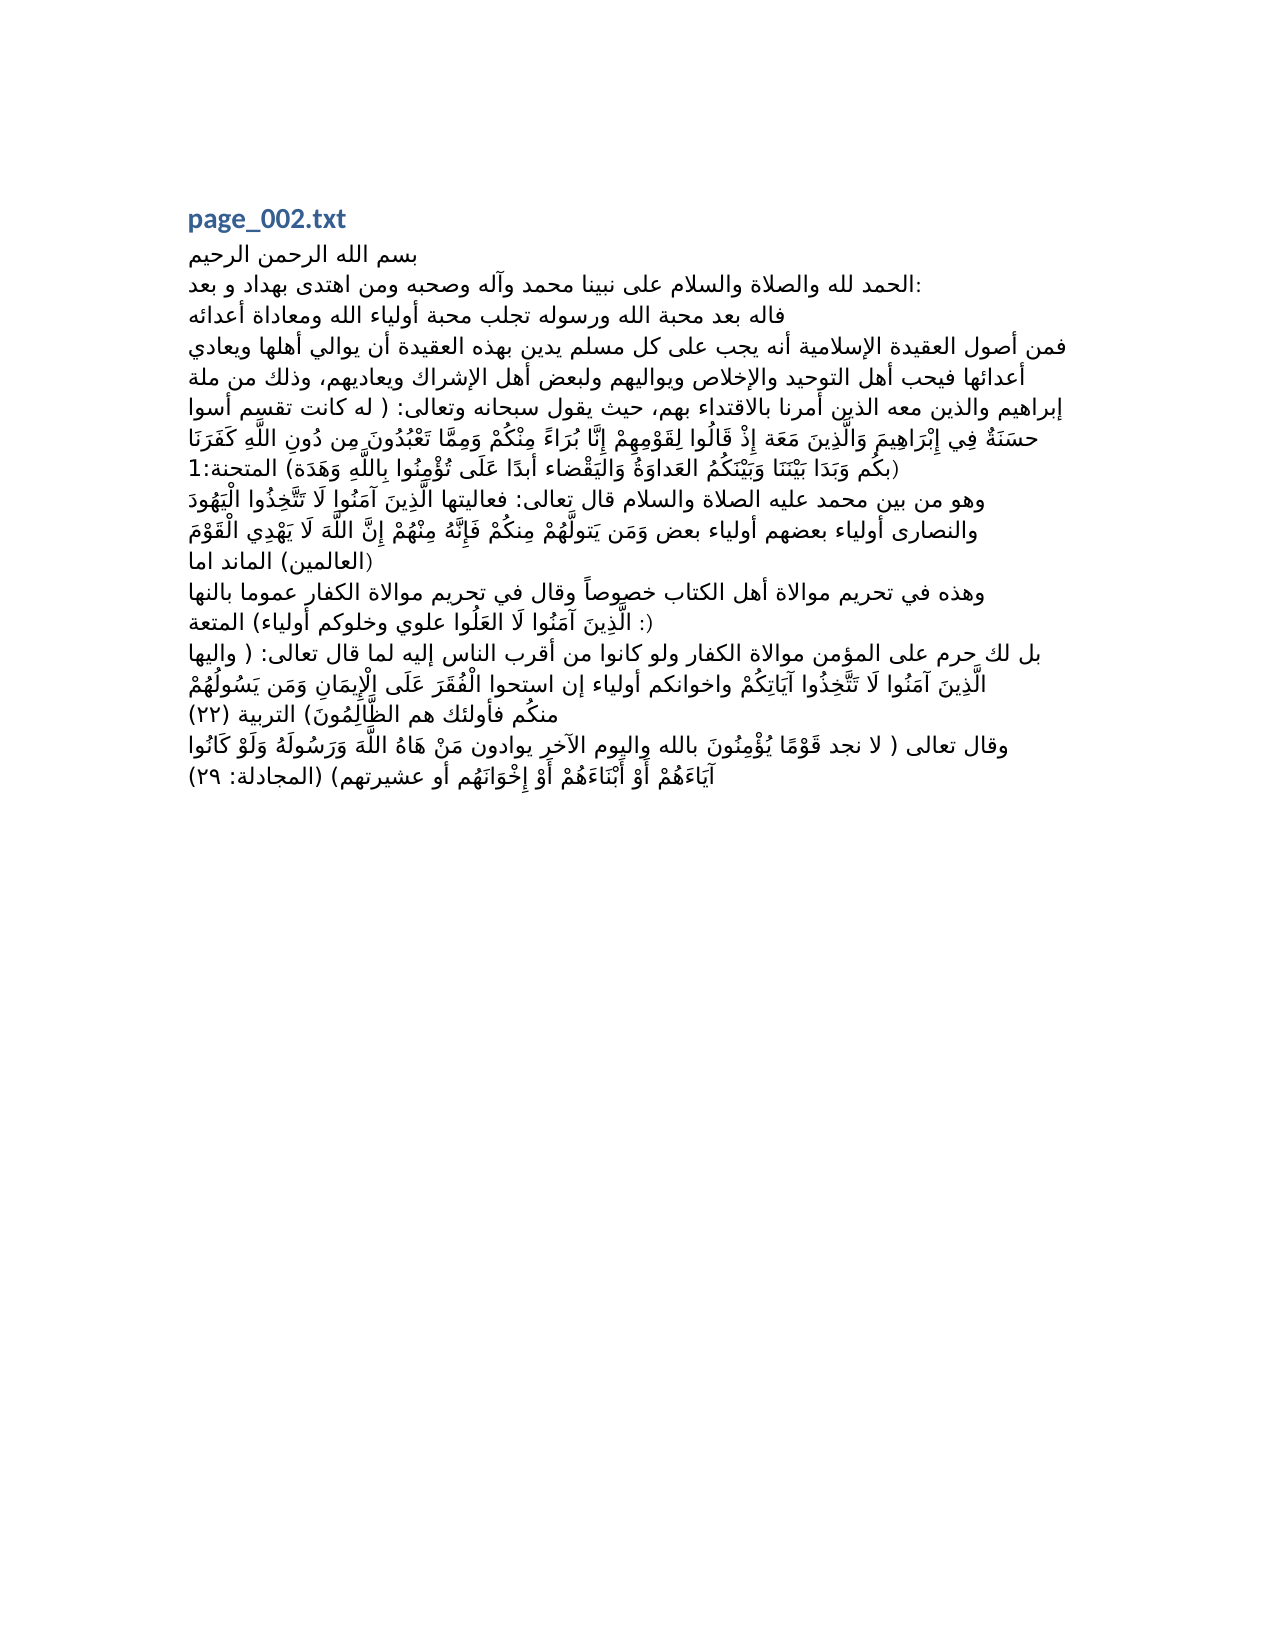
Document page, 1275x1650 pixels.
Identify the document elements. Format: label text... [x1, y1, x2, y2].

text بسم الله الرحمن الرحيم الحمد لله والصلاة والسلام على نبينا محمد وآله وصحبه ومن اهتدى بهداد و بعد: فاله بعد محبة الله ورسوله تجلب محبة أولياء الله ومعاداة أعدائه فمن أصول العقيدة الإسلامية أنه يجب على كل مسلم يدين بهذه العقيدة أن يوالي أهلها ويعادي أعدائها فيحب أهل التوحيد والإخلاص ويواليهم ولبعض أهل الإشراك ويعاديهم، وذلك من ملة إبراهيم والذين معه الذين أمرنا بالاقتداء بهم، حيث يقول سبحانه وتعالى: ( له كانت تقسم أسوا حسَنَةٌ فِي إِبْرَاهِيمَ وَالَّذِينَ مَعَة إِذْ قَالُوا لِقَوْمِهِمْ إِنَّا بُرَاءً مِنْكُمْ وَمِمَّا تَعْبُدُونَ مِن دُونِ اللَّهِ كَفَرَنَا بكُم وَبَدَا بَيْنَنَا وَبَيْنَكُمُ العَداوَةُ وَاليَقْضاء أبدًا عَلَى تُؤْمِنُوا بِاللَّهِ وَهَدَة) المتحنة:1) وهو من بين محمد عليه الصلاة والسلام قال تعالى: فعاليتها الَّذِينَ آمَنُوا لَا تَتَّخِذُوا الْيَهُودَ والنصارى أولياء بعضهم أولياء بعض وَمَن يَتولَّهُمْ مِنكُمْ فَإِنَّهُ مِنْهُمْ إِنَّ اللَّهَ لَا يَهْدِي الْقَوْمَ العالمين) الماند اما) وهذه في تحريم موالاة أهل الكتاب خصوصاً وقال في تحريم موالاة الكفار عموما بالنها الَّذِينَ آمَنُوا لَا العَلُوا علوي وخلوكم أولياء) المتعة :) بل لك حرم على المؤمن موالاة الكفار ولو كانوا من أقرب الناس إليه لما قال تعالى: ( واليها الَّذِينَ آمَنُوا لَا تَتَّخِذُوا آيَاتِكُمْ واخوانكم أولياء إن استحوا الْفُقَرَ عَلَى الْإِيمَانِ وَمَن يَسُولُهُمْ منكُم فأولئك هم الظَّالِمُونَ) التربية (٢٢) وقال تعالى ( لا نجد قَوْمًا يُؤْمِنُونَ بالله واليوم الآخر يوادون مَنْ هَاهُ اللَّهَ وَرَسُولَهُ وَلَوْ كَانُوا آيَاءَهُمْ أَوْ أَبْنَاءَهُمْ أَوْ إِخْوَانَهُم أو عشيرتهم) (المجادلة: ٢٩) [187, 241, 1087, 789]
subtitle page_002.txt [187, 200, 1087, 236]
